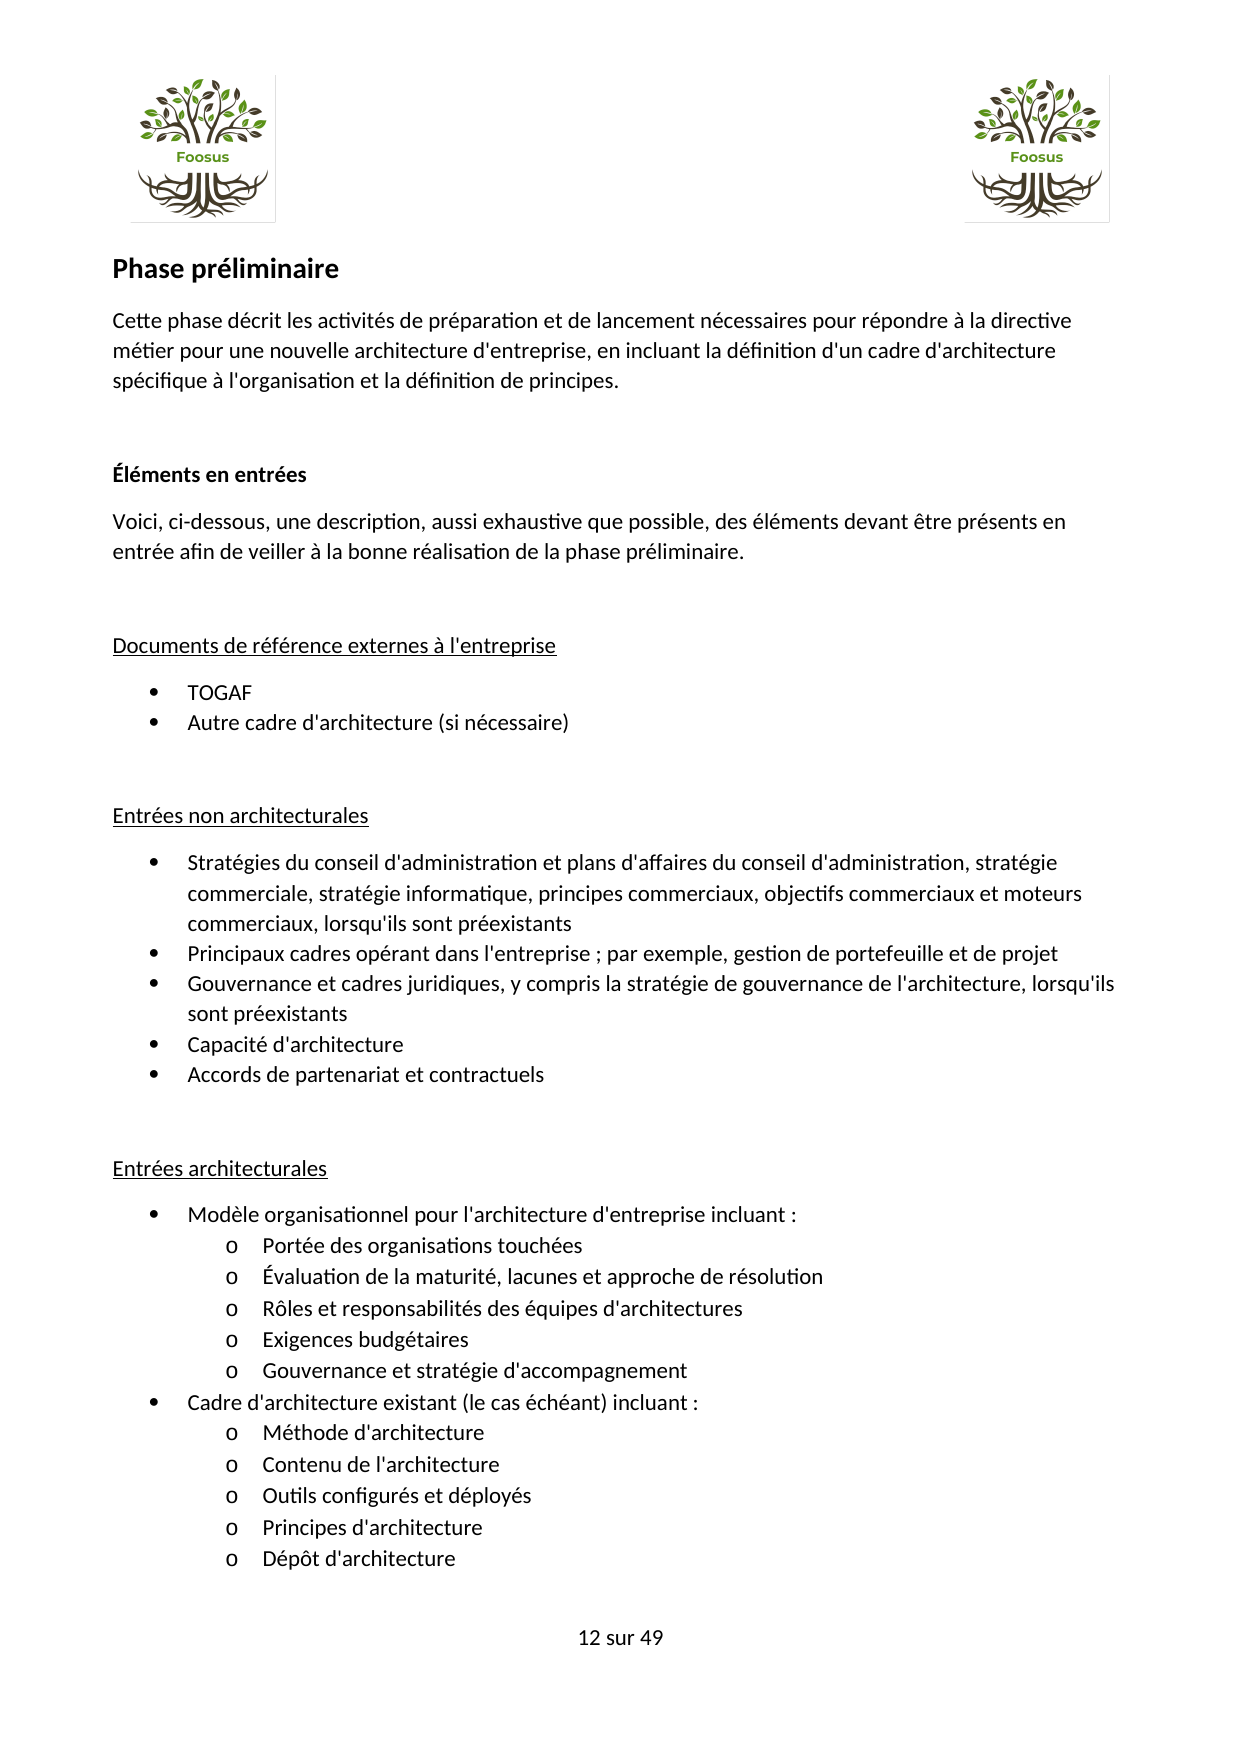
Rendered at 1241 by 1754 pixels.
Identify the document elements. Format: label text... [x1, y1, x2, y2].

list Principes d'architecture [225, 1513, 1128, 1542]
list Évaluation de la maturité, lacunes et approche de résolution [225, 1262, 1128, 1291]
text Cette phase décrit les activités de préparation et de lancement nécessaires pour répondre à la directive métier pour une nouvelle architecture d'entreprise, en incluant la définition d'un cadre d'architecture spécifique à l'organisation et la définition de principes. [112, 306, 1128, 394]
text Phase préliminaire [112, 251, 1128, 286]
list Portée des organisations touchées [225, 1231, 1128, 1260]
text Entrées non architecturales [112, 802, 1128, 829]
list Principaux cadres opérant dans l'entreprise ; par exemple, gestion de portefeuille et de projet [150, 939, 1128, 967]
list Cadre d'architecture existant (le cas échéant) incluant : [150, 1388, 1128, 1416]
text Documents de référence externes à l'entreprise [112, 631, 1128, 659]
list Outils configurés et déployés [225, 1481, 1128, 1510]
list Modèle organisationnel pour l'architecture d'entreprise incluant : [150, 1201, 1128, 1228]
text Éléments en entrées [112, 460, 1128, 488]
list Exigences budgétaires [225, 1325, 1128, 1354]
list Gouvernance et cadres juridiques, y compris la stratégie de gouvernance de l'architecture, lorsqu'ils sont préexistants [150, 969, 1128, 1027]
text Entrées architecturales [112, 1154, 1128, 1182]
list Rôles et responsabilités des équipes d'architectures [225, 1294, 1128, 1323]
list Contenu de l'architecture [225, 1450, 1128, 1479]
list Autre cadre d'architecture (si nécessaire) [150, 708, 1128, 736]
list Capacité d'architecture [150, 1030, 1128, 1058]
list Stratégies du conseil d'administration et plans d'affaires du conseil d'administration, stratégie commerciale, stratégie informatique, principes commerciaux, objectifs commerciaux et moteurs commerciaux, lorsqu'ils sont préexistants [150, 848, 1128, 937]
list Méthode d'architecture [225, 1418, 1128, 1447]
list Gouvernance et stratégie d'accompagnement [225, 1357, 1128, 1386]
text Voici, ci-dessous, une description, aussi exhaustive que possible, des éléments devant être présents en entrée afin de veiller à la bonne réalisation de la phase préliminaire. [112, 507, 1128, 565]
list Accords de partenariat et contractuels [150, 1060, 1128, 1088]
list Dépôt d'architecture [225, 1544, 1128, 1573]
list TOGAF [150, 678, 1128, 706]
